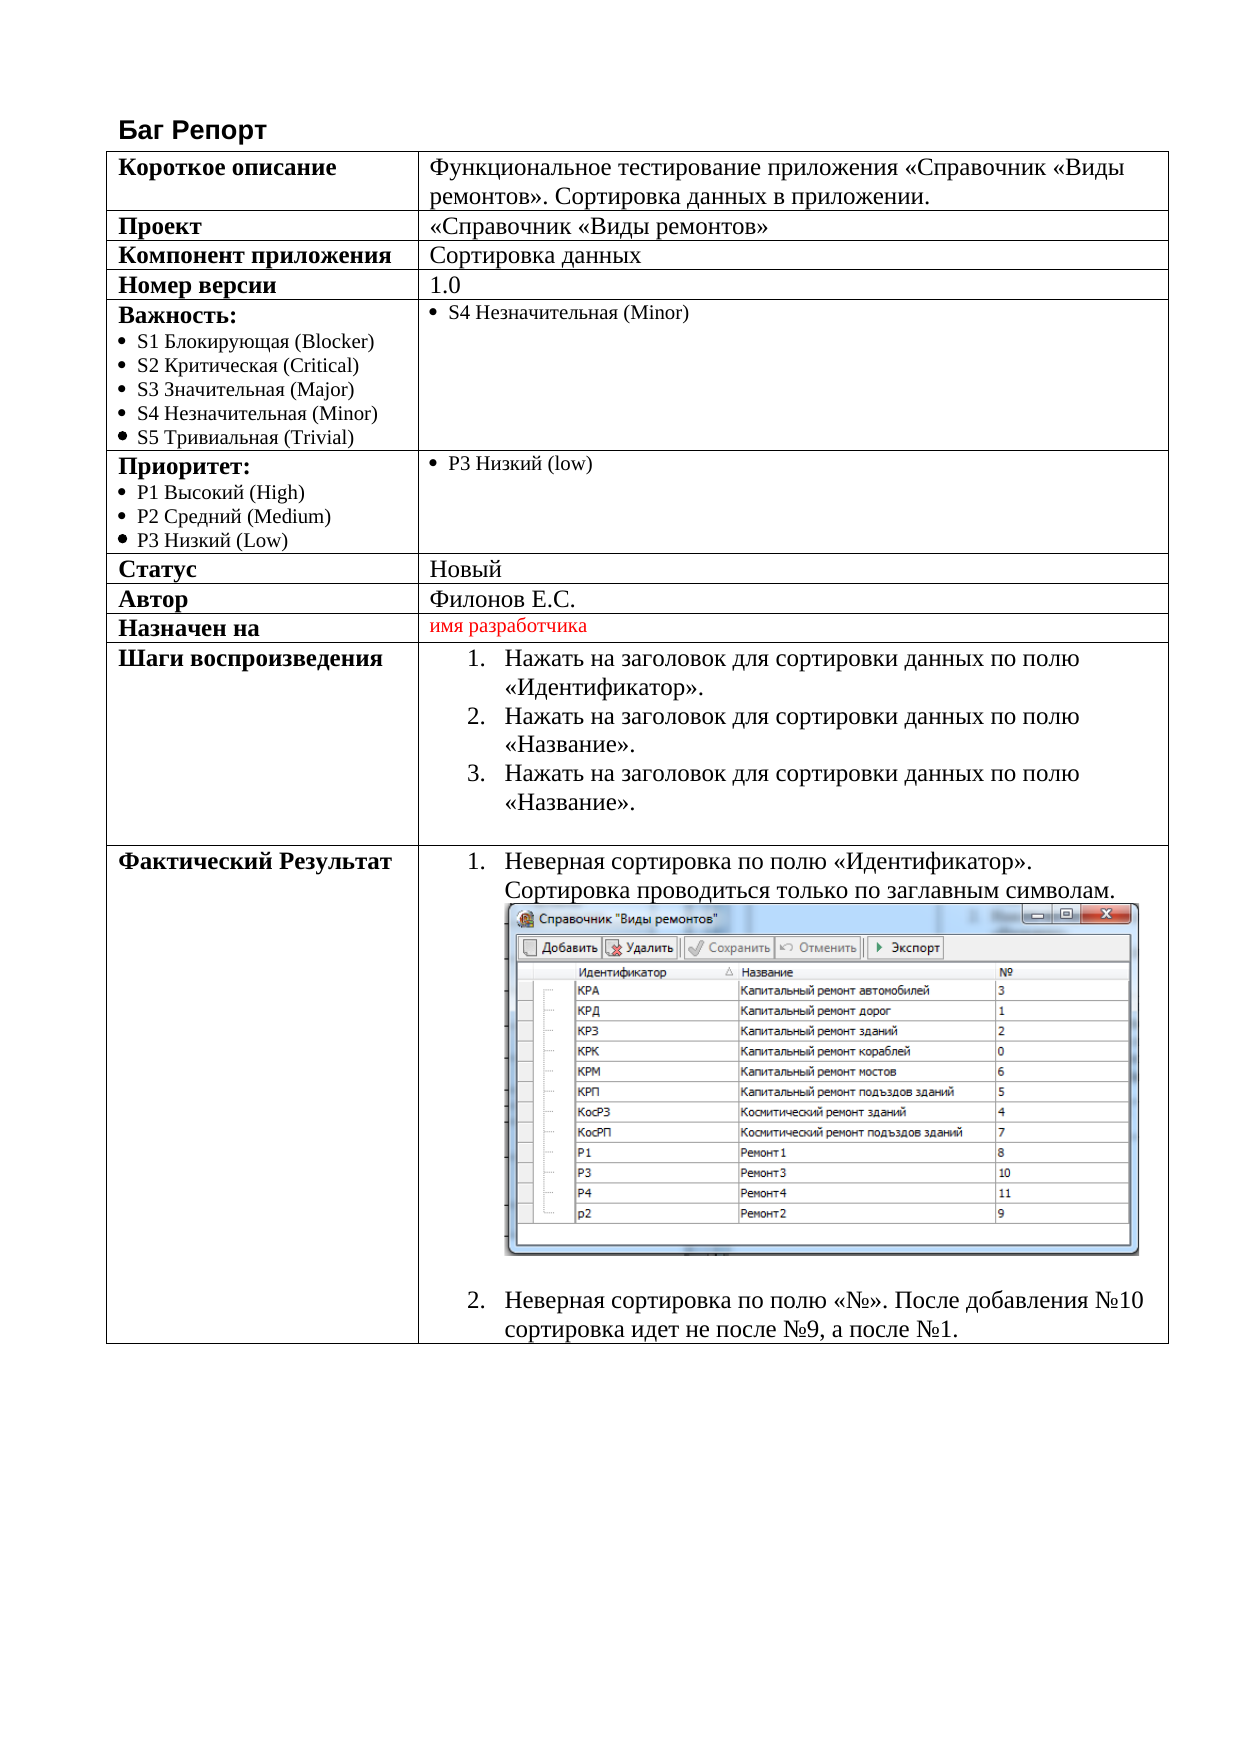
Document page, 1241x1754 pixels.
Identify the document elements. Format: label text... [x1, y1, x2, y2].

table_cell имя разработчика [419, 614, 1168, 642]
table_cell «Справочник «Виды ремонтов» [419, 211, 1168, 239]
table_cell Компонент приложения [107, 241, 418, 269]
table_cell Автор [107, 584, 418, 612]
table_cell Шаги воспроизведения [107, 643, 418, 845]
subtitle Баг Репорт [118, 114, 1181, 145]
picture [504, 903, 1140, 1256]
table_cell Номер версии [107, 270, 418, 299]
table_cell Назначен на [107, 614, 418, 642]
table_cell S4 Незначительная (Minor) [419, 300, 1168, 450]
table_cell Проект [107, 211, 418, 239]
table_cell Важность: S1 Блокирующая (Blocker) S2 Критическая (Critical) S3 Значительная (Major) S4 Незначительная (Minor) S5 Тривиальная (Trivial) [107, 300, 418, 450]
table_cell Филонов Е.С. [419, 584, 1168, 612]
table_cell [107, 846, 418, 1342]
table_cell 1.0 [419, 270, 1168, 299]
table_header Короткое описание [107, 152, 418, 210]
table_cell Приоритет: P1 Высокий (High) P2 Средний (Medium) P3 Низкий (Low) [107, 451, 418, 553]
table_cell P3 Низкий (low) [419, 451, 1168, 553]
table_header Функциональное тестирование приложения «Справочник «Виды ремонтов». Сортировка данных в приложении. [419, 152, 1168, 210]
table_cell Новый [419, 554, 1168, 583]
table_cell Статус [107, 554, 418, 583]
table_cell Сортировка данных [419, 241, 1168, 269]
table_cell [419, 846, 1168, 1342]
table_cell Нажать на заголовок для сортировки данных по полю «Идентификатор». Нажать на заголовок для сортировки данных по полю «Название». Нажать на заголовок для сортировки данных по полю «Название». [419, 643, 1168, 845]
